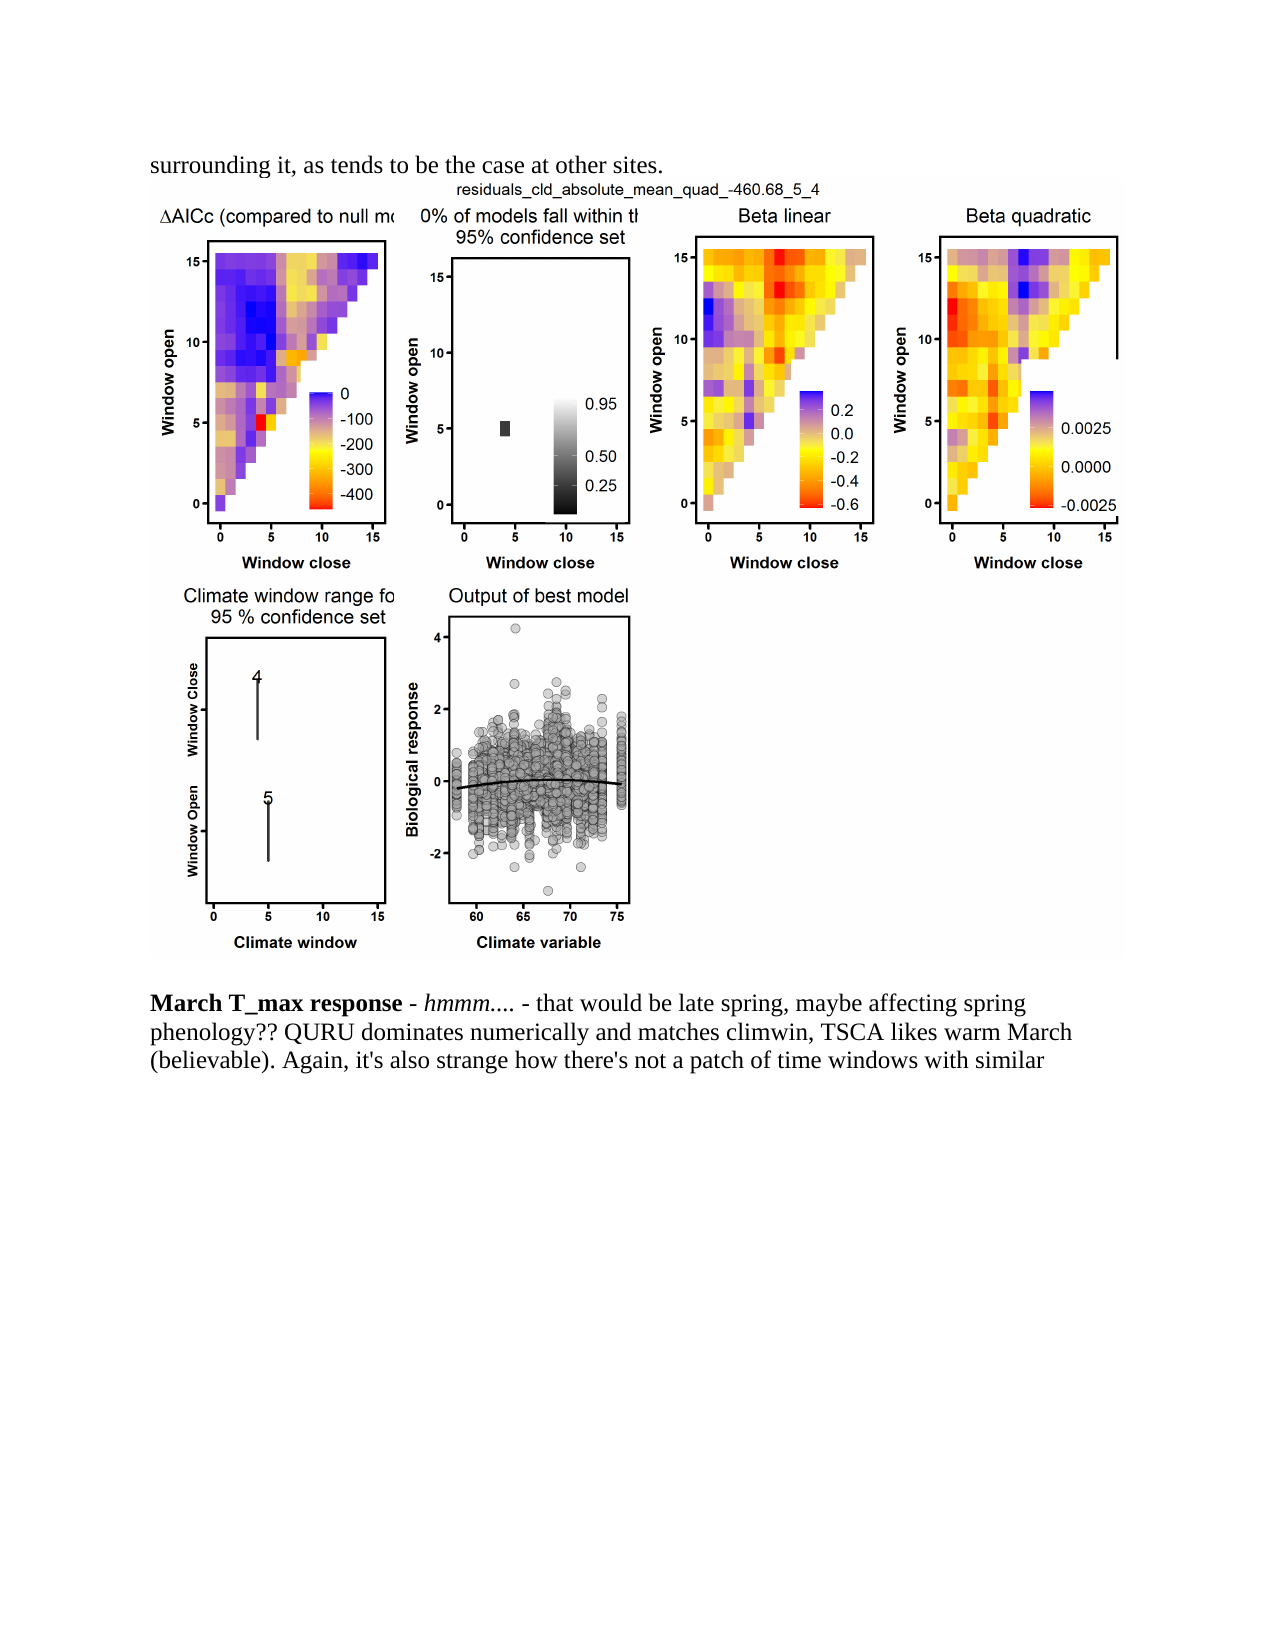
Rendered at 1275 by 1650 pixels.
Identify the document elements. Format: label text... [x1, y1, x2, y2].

text March to April cloud response - hmmm.... - that would be late spring, maybe affecting spring phenology?? QURU dominates numerically and matches climwin, TSCA apparently likes cloudy springs?? Again, it's also strange how there's not a patch of time windows with similar responses surrounding it, as tends to be the case at other sites. [150, 150, 1125, 178]
picture [150, 178, 1125, 959]
text March T_max response - hmmm.... - that would be late spring, maybe affecting spring phenology?? QURU dominates numerically and matches climwin, TSCA likes warm March (believable). Again, it's also strange how there's not a patch of time windows with similar responses surrounding it, as tends to be the case at other sites. [150, 988, 1125, 1074]
